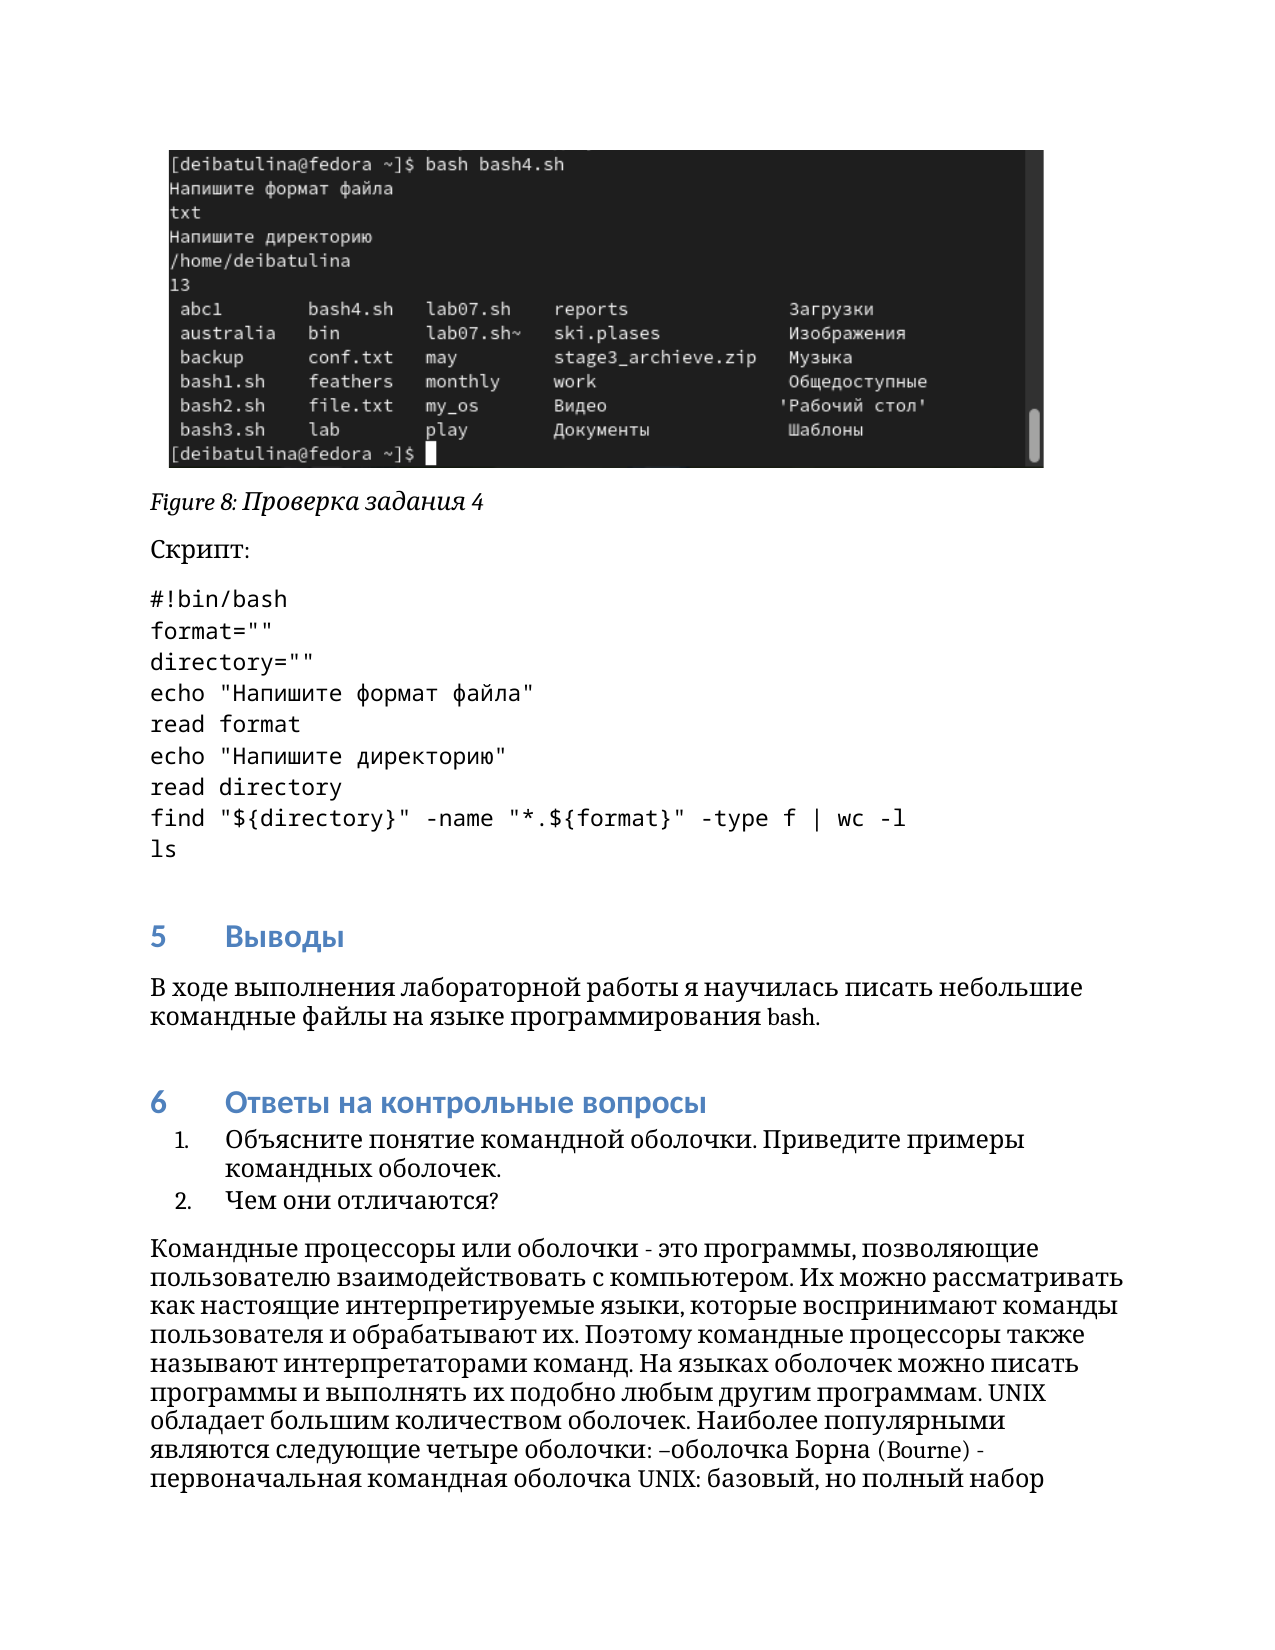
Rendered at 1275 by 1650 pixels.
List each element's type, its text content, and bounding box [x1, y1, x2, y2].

subtitle 6 Ответы на контрольные вопросы [150, 1082, 1125, 1122]
list Чем они отличаются? [175, 1187, 1125, 1216]
subtitle 5 Выводы [150, 914, 1125, 955]
text В ходе выполнения лабораторной работы я научилась писать небольшие командные файлы на языке программирования bash. [150, 974, 1125, 1032]
list Объясните понятие командной оболочки. Приведите примеры командных оболочек. [175, 1126, 1125, 1183]
text #!bin/bash format="" directory="" echo "Напишите формат файла" read format echo "Напишите директорию" read directory find "${directory}" -name "*.${format}" -type f | wc -l ls [150, 583, 1125, 864]
text Скрипт: [150, 536, 1125, 564]
picture [168, 150, 1044, 468]
text Figure 8: Проверка задания 4 [150, 488, 1125, 517]
